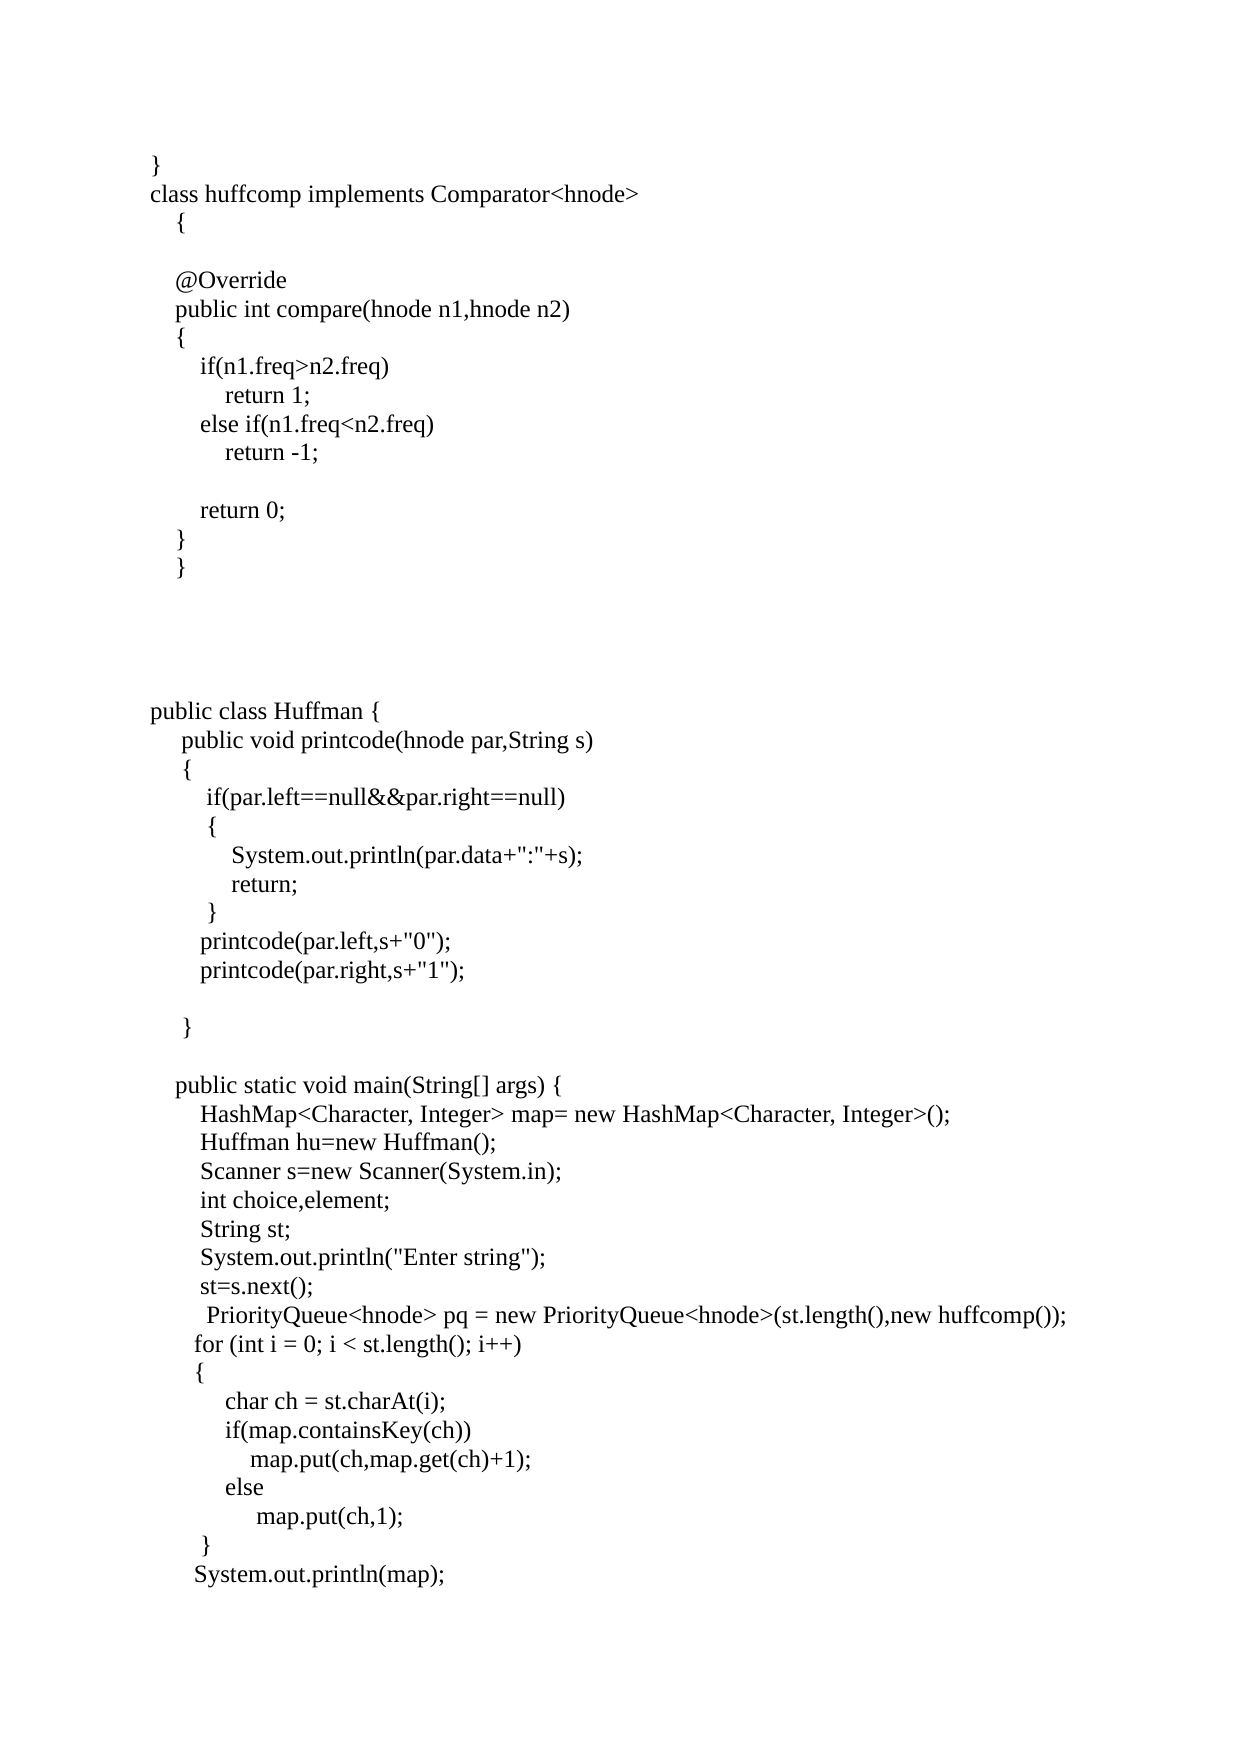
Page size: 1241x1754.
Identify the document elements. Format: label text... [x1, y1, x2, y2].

text { [150, 207, 1090, 236]
text return -1; [150, 437, 1090, 466]
text } [150, 524, 1090, 552]
text if(map.containsKey(ch)) [150, 1415, 1090, 1444]
text map.put(ch,map.get(ch)+1); [150, 1444, 1090, 1472]
text System.out.println("Enter string"); [150, 1242, 1090, 1271]
text } [150, 1012, 1090, 1041]
text printcode(par.right,s+"1"); [150, 955, 1090, 984]
text PriorityQueue<hnode> pq = new PriorityQueue<hnode>(st.length(),new huffcomp()); [150, 1300, 1090, 1329]
text System.out.println(map); [150, 1559, 1090, 1587]
text { [150, 322, 1090, 351]
text public void printcode(hnode par,String s) [150, 725, 1090, 754]
text if(par.left==null&&par.right==null) [150, 782, 1090, 811]
text { [150, 754, 1090, 782]
text class huffcomp implements Comparator<hnode> [150, 179, 1090, 207]
text return 0; [150, 495, 1090, 524]
text if(n1.freq>n2.freq) [150, 351, 1090, 380]
text public int compare(hnode n1,hnode n2) [150, 294, 1090, 322]
text else [150, 1472, 1090, 1501]
text } [150, 150, 1090, 179]
text printcode(par.left,s+"0"); [150, 926, 1090, 955]
text public class Huffman { [150, 696, 1090, 725]
text return; [150, 869, 1090, 897]
text HashMap<Character, Integer> map= new HashMap<Character, Integer>(); [150, 1099, 1090, 1127]
text } [150, 552, 1090, 581]
text System.out.println(par.data+":"+s); [150, 840, 1090, 869]
text int choice,element; [150, 1185, 1090, 1214]
text @Override [150, 265, 1090, 294]
text { [150, 811, 1090, 840]
text Scanner s=new Scanner(System.in); [150, 1156, 1090, 1185]
text st=s.next(); [150, 1271, 1090, 1300]
text return 1; [150, 380, 1090, 409]
text public static void main(String[] args) { [150, 1070, 1090, 1099]
text { [150, 1357, 1090, 1386]
text char ch = st.charAt(i); [150, 1386, 1090, 1415]
text map.put(ch,1); [150, 1501, 1090, 1530]
text for (int i = 0; i < st.length(); i++) [150, 1329, 1090, 1357]
text } [150, 897, 1090, 926]
text String st; [150, 1214, 1090, 1242]
text } [150, 1530, 1090, 1559]
text Huffman hu=new Huffman(); [150, 1127, 1090, 1156]
text else if(n1.freq<n2.freq) [150, 409, 1090, 437]
